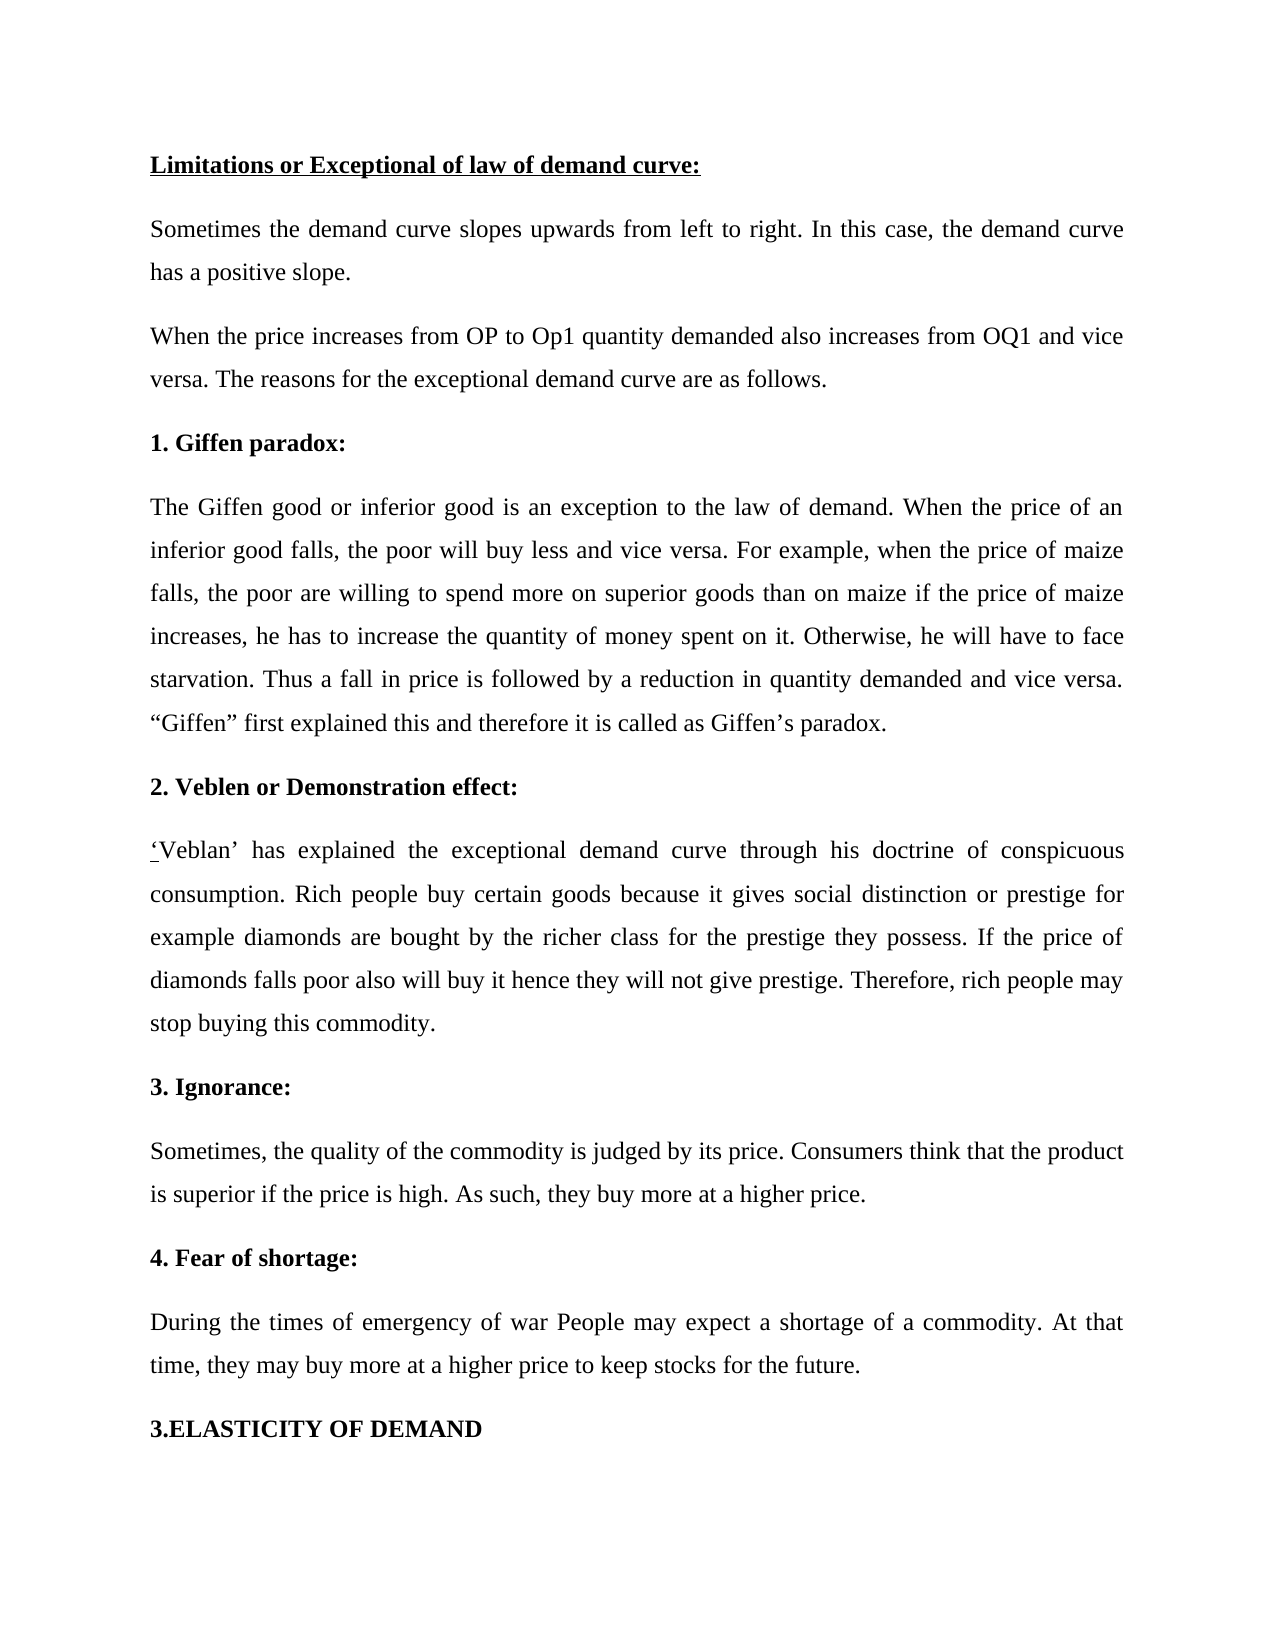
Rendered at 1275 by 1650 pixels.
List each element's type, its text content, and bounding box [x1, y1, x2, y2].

text 2. Veblen or Demonstration effect: [150, 772, 1125, 800]
text ‘Veblan’ has explained the exceptional demand curve through his doctrine of conspicuous consumption. Rich people buy certain goods because it gives social distinction or prestige for example diamonds are bought by the richer class for the prestige they possess. If the price of diamonds falls poor also will buy it hence they will not give prestige. Therefore, rich people may stop buying this commodity. [150, 836, 1125, 1037]
text 3.ELASTICITY OF DEMAND [150, 1414, 1125, 1443]
text 4. Fear of shortage: [150, 1243, 1125, 1272]
text Sometimes, the quality of the commodity is judged by its price. Consumers think that the product is superior if the price is high. As such, they buy more at a higher price. [150, 1136, 1125, 1208]
text Sometimes the demand curve slopes upwards from left to right. In this case, the demand curve has a positive slope. [150, 214, 1125, 286]
text Limitations or Exceptional of law of demand curve: [150, 150, 1125, 179]
text 1. Giffen paradox: [150, 428, 1125, 457]
text During the times of emergency of war People may expect a shortage of a commodity. At that time, they may buy more at a higher price to keep stocks for the future. [150, 1307, 1125, 1379]
text When the price increases from OP to Op1 quantity demanded also increases from OQ1 and vice versa. The reasons for the exceptional demand curve are as follows. [150, 321, 1125, 393]
text The Giffen good or inferior good is an exception to the law of demand. When the price of an inferior good falls, the poor will buy less and vice versa. For example, when the price of maize falls, the poor are willing to spend more on superior goods than on maize if the price of maize increases, he has to increase the quantity of money spent on it. Otherwise, he will have to face starvation. Thus a fall in price is followed by a reduction in quantity demanded and vice versa. “Giffen” first explained this and therefore it is called as Giffen’s paradox. [150, 492, 1125, 736]
text 3. Ignorance: [150, 1072, 1125, 1101]
